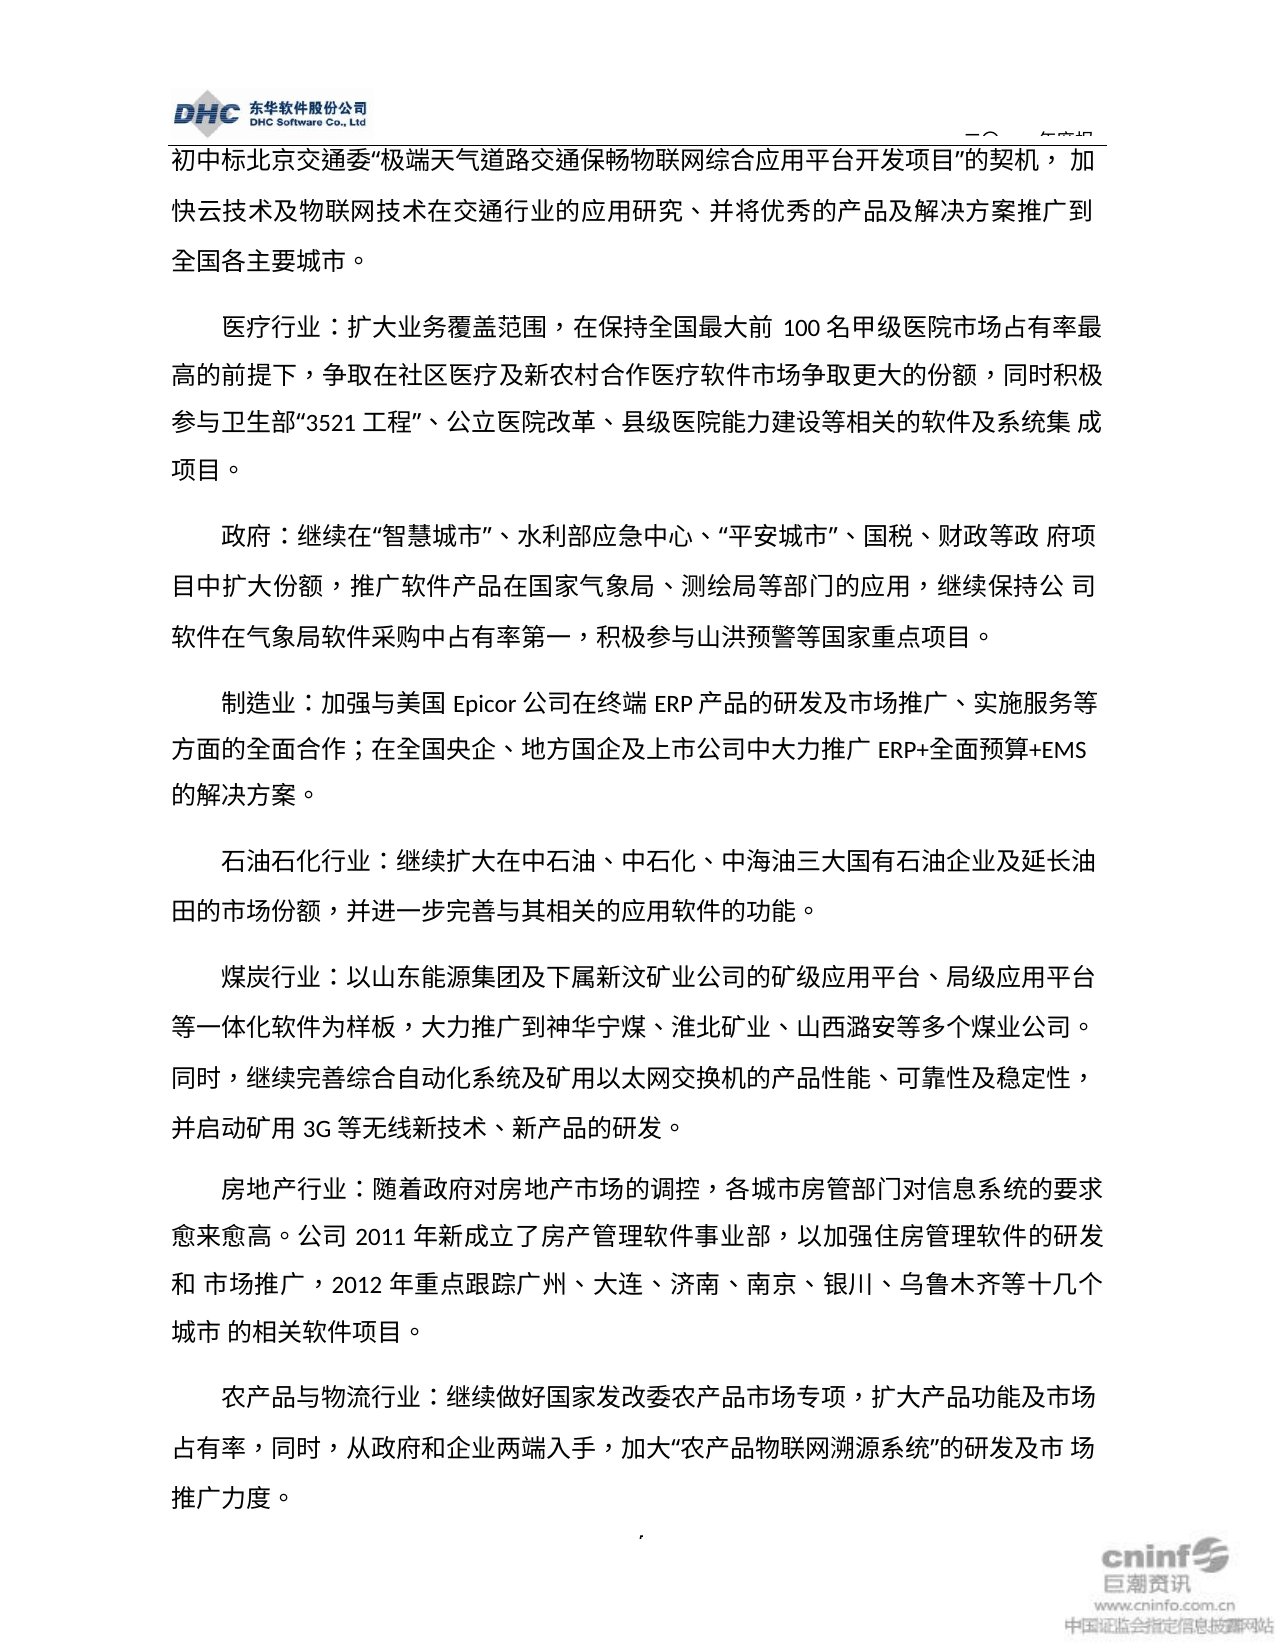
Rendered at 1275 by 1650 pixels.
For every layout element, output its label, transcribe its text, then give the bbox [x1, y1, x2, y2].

picture [171, 88, 374, 140]
text 农产品与物流行业：继续做好国家发改委农产品市场专项，扩大产品功能及市场 占有率，同时，从政府和企业两端入手，加大“农产品物联网溯源系统”的研发及市 场推广力度。 [171, 1380, 1097, 1515]
text 政府：继续在“智慧城市”、水利部应急中心、“平安城市”、国税、财政等政 府项目中扩大份额，推广软件产品在国家气象局、测绘局等部门的应用，继续保持公 司软件在气象局软件采购中占有率第一，积极参与山洪预警等国家重点项目。 [171, 519, 1097, 653]
text 煤炭行业：以山东能源集团及下属新汶矿业公司的矿级应用平台、局级应用平台 等一体化软件为样板，大力推广到神华宁煤、淮北矿业、山西潞安等多个煤业公司。 同时，继续完善综合自动化系统及矿用以太网交换机的产品性能、可靠性及稳定性， 并启动矿用 3G 等无线新技术、新产品的研发。 [171, 960, 1097, 1145]
text 石油石化行业：继续扩大在中石油、中石化、中海油三大国有石油企业及延长油 田的市场份额，并进一步完善与其相关的应用软件的功能。 [171, 843, 1097, 927]
picture [1064, 1529, 1275, 1650]
text 医疗行业：扩大业务覆盖范围，在保持全国最大前 100 名甲级医院市场占有率最 高的前提下，争取在社区医疗及新农村合作医疗软件市场争取更大的份额，同时积极 参与卫生部“3521 工程”、公立医院改革、县级医院能力建设等相关的软件及系统集 成项目。 [171, 310, 1104, 487]
text 制造业：加强与美国 Epicor 公司在终端 ERP 产品的研发及市场推广、实施服务等 方面的全面合作；在全国央企、地方国企及上市公司中大力推广 ERP+全面预算+EMS 的解决方案。 [171, 686, 1100, 812]
text 初中标北京交通委“极端天气道路交通保畅物联网综合应用平台开发项目”的契机， 加快云技术及物联网技术在交通行业的应用研究、并将优秀的产品及解决方案推广到 全国各主要城市。 [171, 143, 1096, 277]
text 房地产行业：随着政府对房地产市场的调控，各城市房管部门对信息系统的要求 愈来愈高。公司 2011 年新成立了房产管理软件事业部，以加强住房管理软件的研发和 市场推广，2012 年重点跟踪广州、大连、济南、南京、银川、乌鲁木齐等十几个城市 的相关软件项目。 [171, 1171, 1104, 1348]
